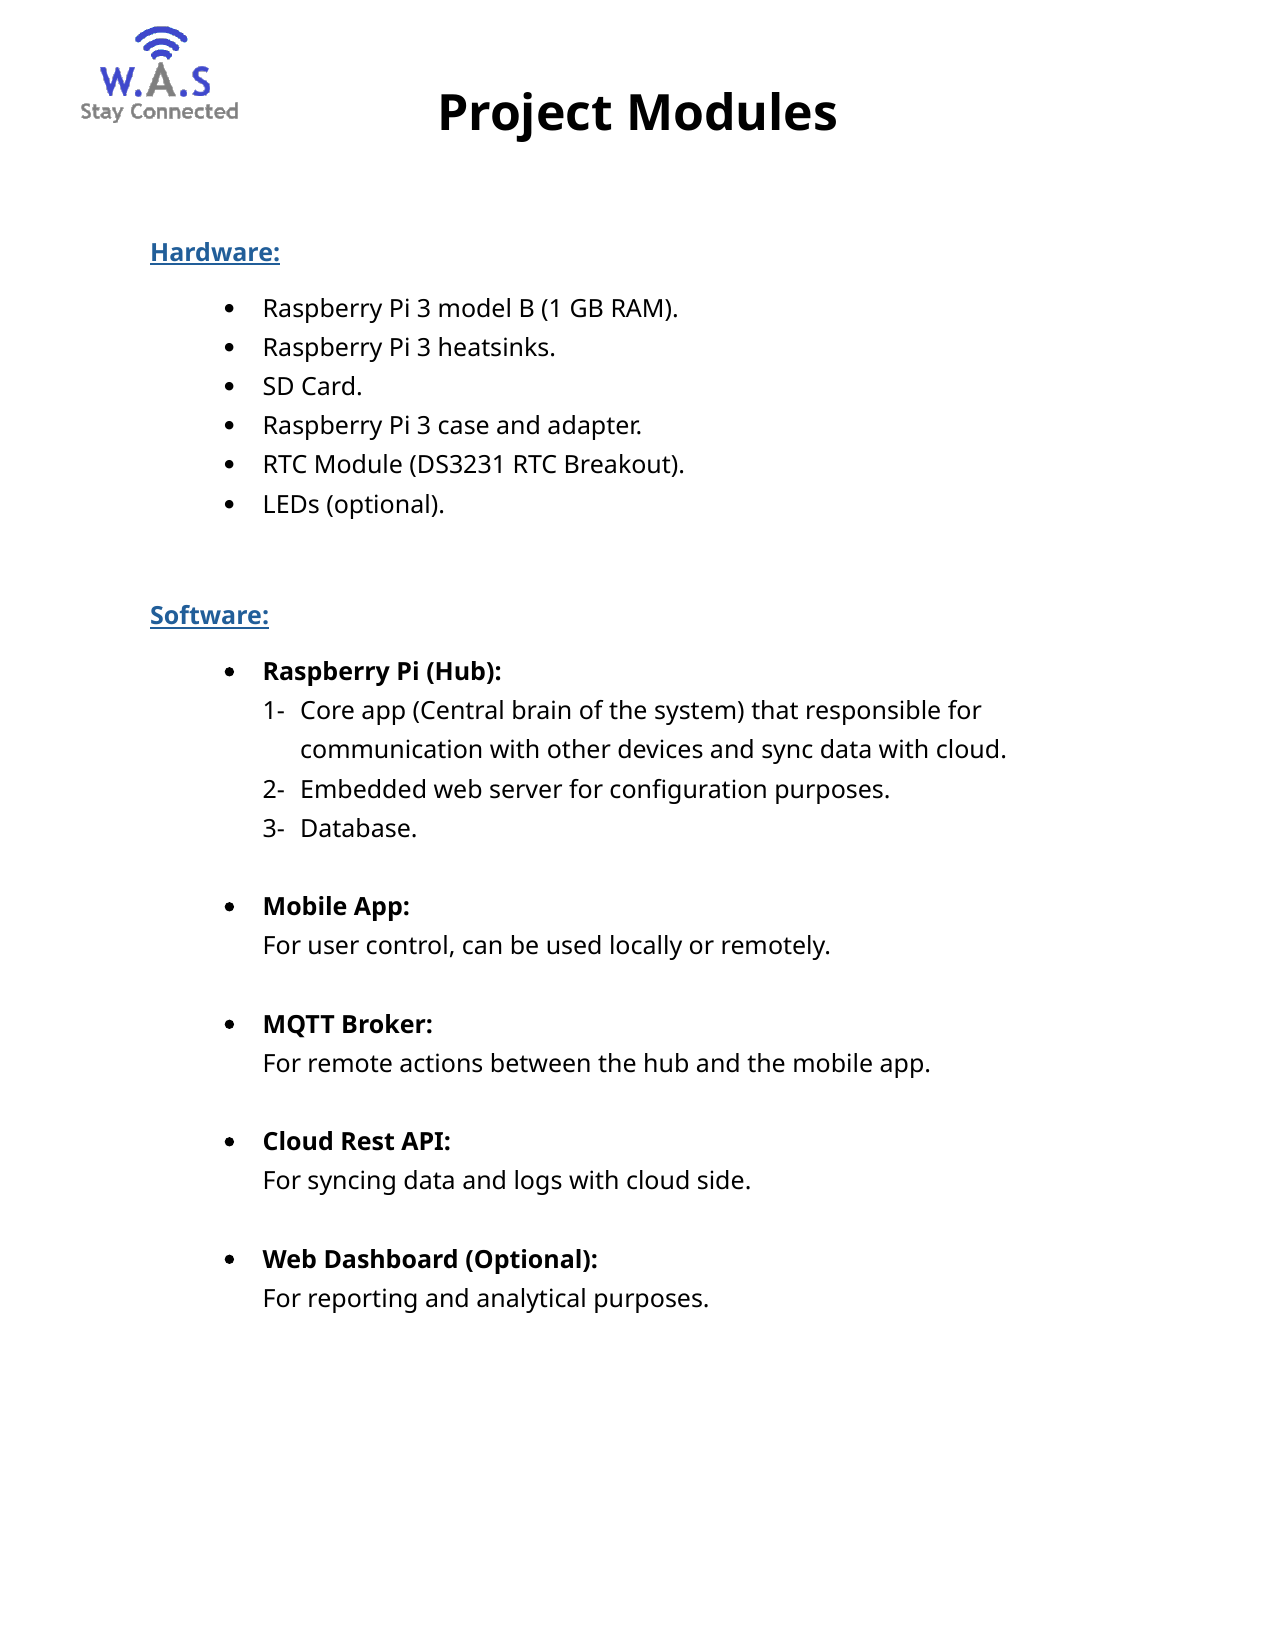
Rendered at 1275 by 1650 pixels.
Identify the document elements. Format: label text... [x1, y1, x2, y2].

text Software: [150, 598, 1125, 632]
list Raspberry Pi 3 model B (1 GB RAM). [225, 291, 1125, 324]
list Database. [262, 811, 1125, 844]
list For remote actions between the hub and the mobile app. [262, 1046, 1125, 1079]
list Raspberry Pi 3 case and adapter. [225, 408, 1125, 442]
list SD Card. [225, 369, 1125, 403]
list Web Dashboard (Optional): [225, 1241, 1125, 1275]
list Mobile App: [225, 889, 1125, 923]
list RTC Module (DS3231 RTC Breakout). [225, 447, 1125, 481]
picture [75, 18, 244, 130]
list Cloud Rest API: [225, 1124, 1125, 1158]
list Raspberry Pi (Hub): [225, 654, 1125, 688]
list LEDs (optional). [225, 486, 1125, 520]
text Hardware: [150, 235, 1125, 269]
list MQTT Broker: [225, 1006, 1125, 1040]
list For syncing data and logs with cloud side. [262, 1163, 1125, 1197]
list Core app (Central brain of the system) that responsible for communication with other devices and sync data with cloud. [262, 693, 1125, 766]
list For user control, can be used locally or remotely. [262, 928, 1125, 962]
list Raspberry Pi 3 heatsinks. [225, 330, 1125, 364]
list For reporting and analytical purposes. [262, 1281, 1125, 1314]
list Embedded web server for configuration purposes. [262, 771, 1125, 805]
